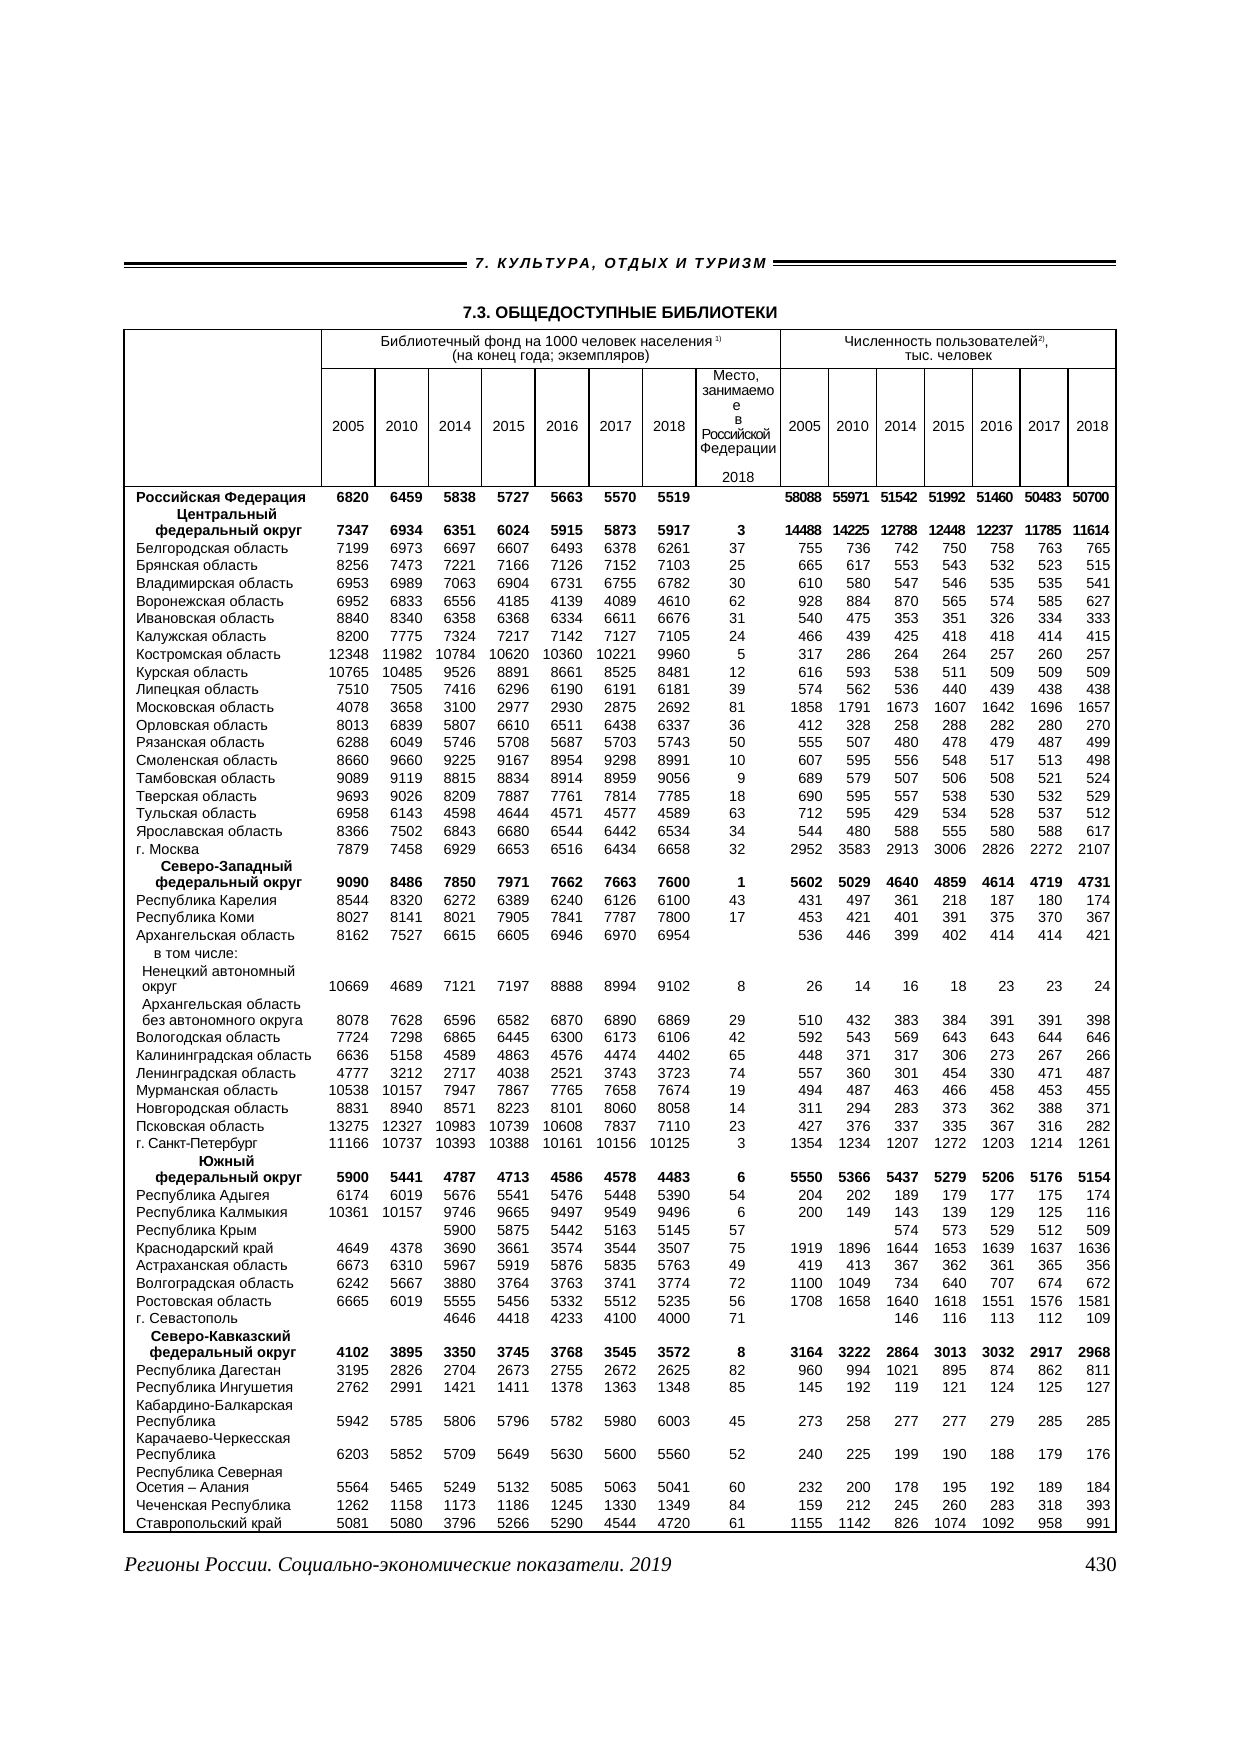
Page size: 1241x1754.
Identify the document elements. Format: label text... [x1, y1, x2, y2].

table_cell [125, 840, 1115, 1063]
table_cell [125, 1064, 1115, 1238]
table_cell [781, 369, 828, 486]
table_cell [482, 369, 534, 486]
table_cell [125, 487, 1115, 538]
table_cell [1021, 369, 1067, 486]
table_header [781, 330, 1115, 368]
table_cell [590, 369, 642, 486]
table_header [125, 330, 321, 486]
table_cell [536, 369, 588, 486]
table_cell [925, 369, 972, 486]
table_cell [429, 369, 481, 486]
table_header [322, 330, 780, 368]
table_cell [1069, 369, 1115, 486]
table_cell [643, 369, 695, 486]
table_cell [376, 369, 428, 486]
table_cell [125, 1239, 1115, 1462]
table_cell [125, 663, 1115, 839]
text 7.3. ОБЩЕДОСТУПНЫЕ БИБЛИОТЕКИ [124, 303, 1116, 322]
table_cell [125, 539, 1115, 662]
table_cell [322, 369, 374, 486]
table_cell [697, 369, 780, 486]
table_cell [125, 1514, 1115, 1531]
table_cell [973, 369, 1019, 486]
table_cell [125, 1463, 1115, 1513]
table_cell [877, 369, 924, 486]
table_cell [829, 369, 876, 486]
